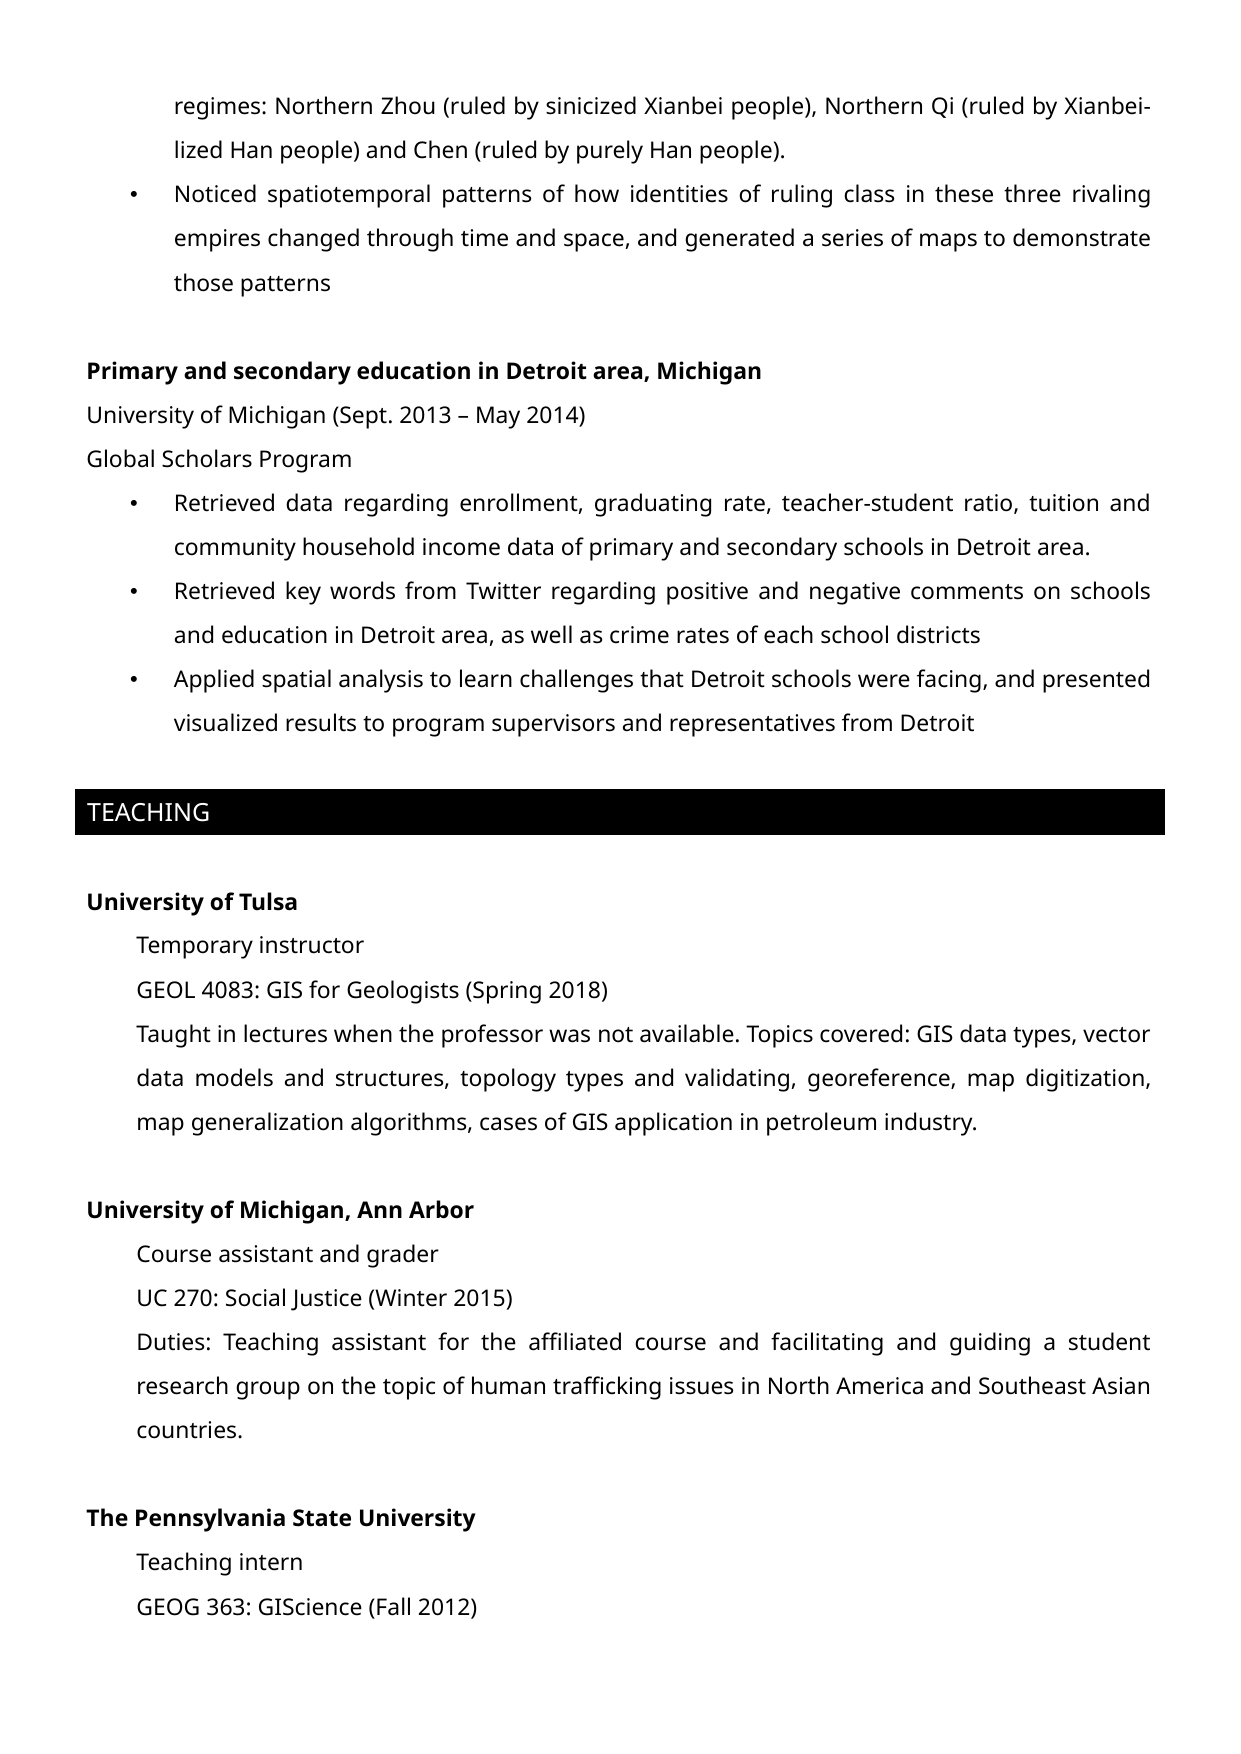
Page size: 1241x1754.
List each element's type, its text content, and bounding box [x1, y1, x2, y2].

table_header University of Tulsa Temporary instructor GEOL 4083: GIS for Geologists (Spring 2018) Taught in lectures when the professor was not available. Topics covered: GIS data types, vector data models and structures, topology types and validating, georeference, map digitization, map generalization algorithms, cases of GIS application in petroleum industry. [75, 879, 1163, 1187]
table_header TEACHING [76, 790, 1164, 834]
table_cell Primary and secondary education in Detroit area, Michigan University of Michigan (Sept. 2013 – May 2014) Global Scholars Program Retrieved data regarding enrollment, graduating rate, teacher-student ratio, tuition and community household income data of primary and secondary schools in Detroit area. Retrieved key words from Twitter regarding positive and negative comments on schools and education in Detroit area, as well as crime rates of each school districts Applied spatial analysis to learn challenges that Detroit schools were facing, and presented visualized results to program supervisors and representatives from Detroit [75, 348, 1163, 745]
table_cell University of Michigan, Ann Arbor Course assistant and grader UC 270: Social Justice (Winter 2015) Duties: Teaching assistant for the affiliated course and facilitating and guiding a student research group on the topic of human trafficking issues in North America and Southeast Asian countries. [75, 1188, 1163, 1496]
